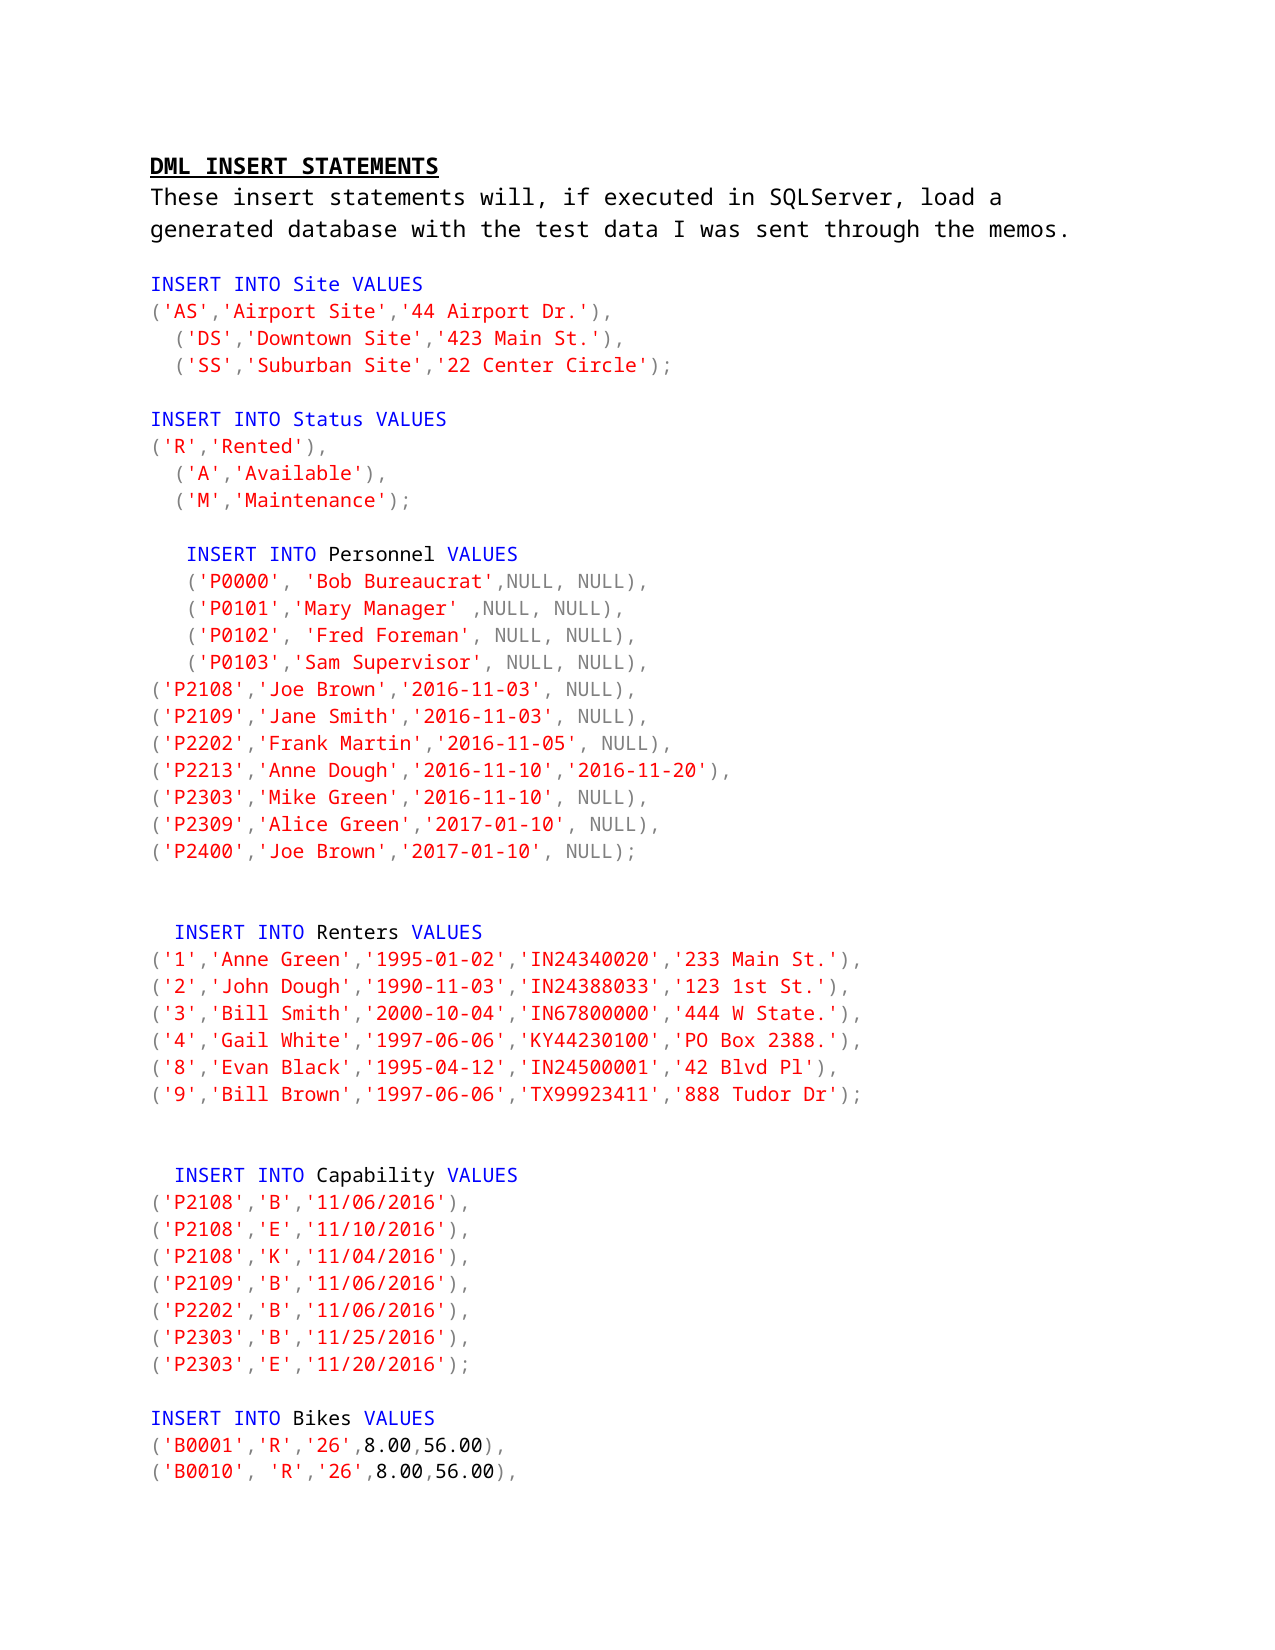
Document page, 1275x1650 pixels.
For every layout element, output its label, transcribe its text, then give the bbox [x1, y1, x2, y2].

text ('P2309','Alice Green','2017-01-10', NULL), [150, 810, 1125, 837]
text ('SS','Suburban Site','22 Center Circle'); [150, 352, 1125, 379]
text ('P2303','B','11/25/2016'), [150, 1323, 1125, 1350]
text ('P2213','Anne Dough','2016-11-10','2016-11-20'), [150, 756, 1125, 783]
text ('P2108','E','11/10/2016'), [150, 1215, 1125, 1242]
text ('8','Evan Black','1995-04-12','IN24500001','42 Blvd Pl'), [150, 1053, 1125, 1080]
text INSERT INTO Bikes VALUES [150, 1404, 1125, 1431]
text ('P0103','Sam Supervisor', NULL, NULL), [150, 648, 1125, 675]
text ('P2400','Joe Brown','2017-01-10', NULL); [150, 837, 1125, 864]
text ('3','Bill Smith','2000-10-04','IN67800000','444 W State.'), [150, 999, 1125, 1026]
text ('P2303','E','11/20/2016'); [150, 1350, 1125, 1377]
text ('P2202','Frank Martin','2016-11-05', NULL), [150, 729, 1125, 756]
text These insert statements will, if executed in SQLServer, load a generated database with the test data I was sent through the memos. [150, 181, 1125, 244]
text ('AS','Airport Site','44 Airport Dr.'), [150, 298, 1125, 325]
text ('DS','Downtown Site','423 Main St.'), [150, 325, 1125, 352]
text INSERT INTO Personnel VALUES [150, 541, 1125, 567]
text ('P2108','B','11/06/2016'), [150, 1188, 1125, 1215]
text INSERT INTO Renters VALUES [150, 918, 1125, 945]
text INSERT INTO Capability VALUES [150, 1161, 1125, 1188]
text ('A','Available'), [150, 459, 1125, 487]
text DML INSERT STATEMENTS [150, 150, 1125, 181]
text ('P2109','Jane Smith','2016-11-03', NULL), [150, 702, 1125, 729]
text ('R','Rented'), [150, 433, 1125, 459]
text ('P2108','K','11/04/2016'), [150, 1242, 1125, 1269]
text ('P0101','Mary Manager' ,NULL, NULL), [150, 594, 1125, 621]
text ('P0000', 'Bob Bureaucrat',NULL, NULL), [150, 567, 1125, 594]
text INSERT INTO Site VALUES [150, 271, 1125, 298]
text ('4','Gail White','1997-06-06','KY44230100','PO Box 2388.'), [150, 1026, 1125, 1053]
text INSERT INTO Status VALUES [150, 406, 1125, 433]
text ('1','Anne Green','1995-01-02','IN24340020','233 Main St.'), [150, 945, 1125, 972]
text ('P2202','B','11/06/2016'), [150, 1296, 1125, 1323]
text ('P0102', 'Fred Foreman', NULL, NULL), [150, 621, 1125, 648]
text ('9','Bill Brown','1997-06-06','TX99923411','888 Tudor Dr'); [150, 1080, 1125, 1107]
text ('P2109','B','11/06/2016'), [150, 1269, 1125, 1296]
text ('P2303','Mike Green','2016-11-10', NULL), [150, 783, 1125, 810]
text ('B0001','R','26',8.00,56.00), [150, 1431, 1125, 1458]
text ('M','Maintenance'); [150, 487, 1125, 513]
text ('B0010', 'R','26',8.00,56.00), [150, 1458, 1125, 1485]
text ('P2108','Joe Brown','2016-11-03', NULL), [150, 675, 1125, 702]
text ('2','John Dough','1990-11-03','IN24388033','123 1st St.'), [150, 972, 1125, 999]
